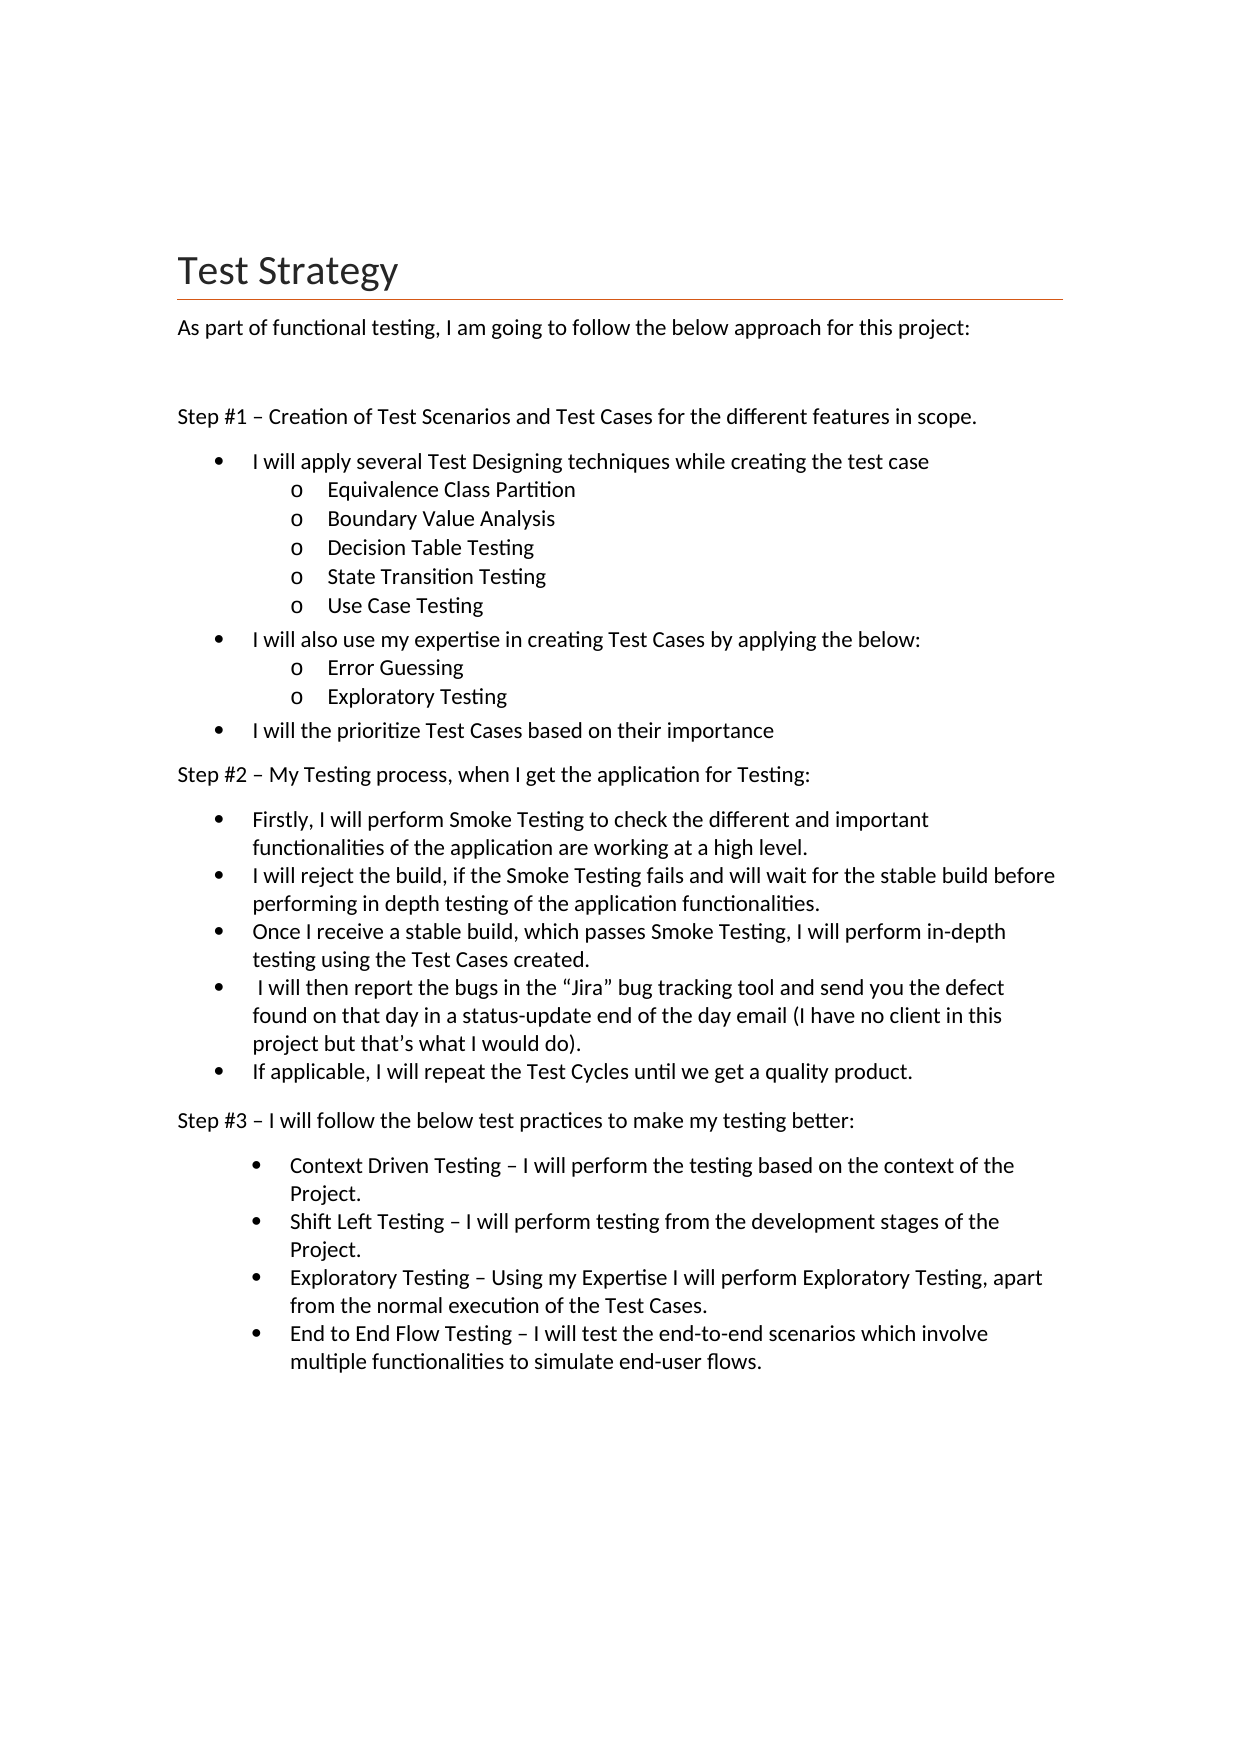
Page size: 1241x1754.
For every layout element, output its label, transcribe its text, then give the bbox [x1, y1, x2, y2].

list Boundary Value Analysis [290, 504, 1063, 533]
list State Transition Testing [290, 562, 1063, 592]
list Decision Table Testing [290, 533, 1063, 562]
list Once I receive a stable build, which passes Smoke Testing, I will perform in-depth testing using the Test Cases created. [215, 917, 1063, 973]
list If applicable, I will repeat the Test Cycles until we get a quality product. [215, 1057, 1063, 1085]
text Step #1 – Creation of Test Scenarios and Test Cases for the different features in scope. [177, 402, 1063, 430]
list Error Guessing [290, 653, 1063, 682]
text As part of functional testing, I am going to follow the below approach for this project: [177, 313, 1063, 341]
list Firstly, I will perform Smoke Testing to check the different and important functionalities of the application are working at a high level. [215, 805, 1063, 861]
list Use Case Testing [290, 592, 1063, 621]
list Context Driven Testing – I will perform the testing based on the context of the Project. [252, 1151, 1063, 1207]
subtitle Test Strategy [177, 244, 1063, 299]
list Shift Left Testing – I will perform testing from the development stages of the Project. [252, 1207, 1063, 1263]
list Exploratory Testing [290, 682, 1063, 711]
list Exploratory Testing – Using my Expertise I will perform Exploratory Testing, apart from the normal execution of the Test Cases. [252, 1263, 1063, 1319]
text Step #2 – My Testing process, when I get the application for Testing: [177, 761, 1063, 788]
list End to End Flow Testing – I will test the end-to-end scenarios which involve multiple functionalities to simulate end-user flows. [252, 1319, 1063, 1375]
list I will the prioritize Test Cases based on their importance [215, 716, 1063, 744]
list I will also use my expertise in creating Test Cases by applying the below: [215, 625, 1063, 653]
list Equivalence Class Partition [290, 475, 1063, 504]
list I will then report the bugs in the “Jira” bug tracking tool and send you the defect found on that day in a status-update end of the day email (I have no client in this project but that’s what I would do). [215, 973, 1063, 1057]
list I will reject the build, if the Smoke Testing fails and will wait for the stable build before performing in depth testing of the application functionalities. [215, 861, 1063, 917]
list I will apply several Test Designing techniques while creating the test case [215, 447, 1063, 475]
text Step #3 – I will follow the below test practices to make my testing better: [177, 1106, 1063, 1134]
